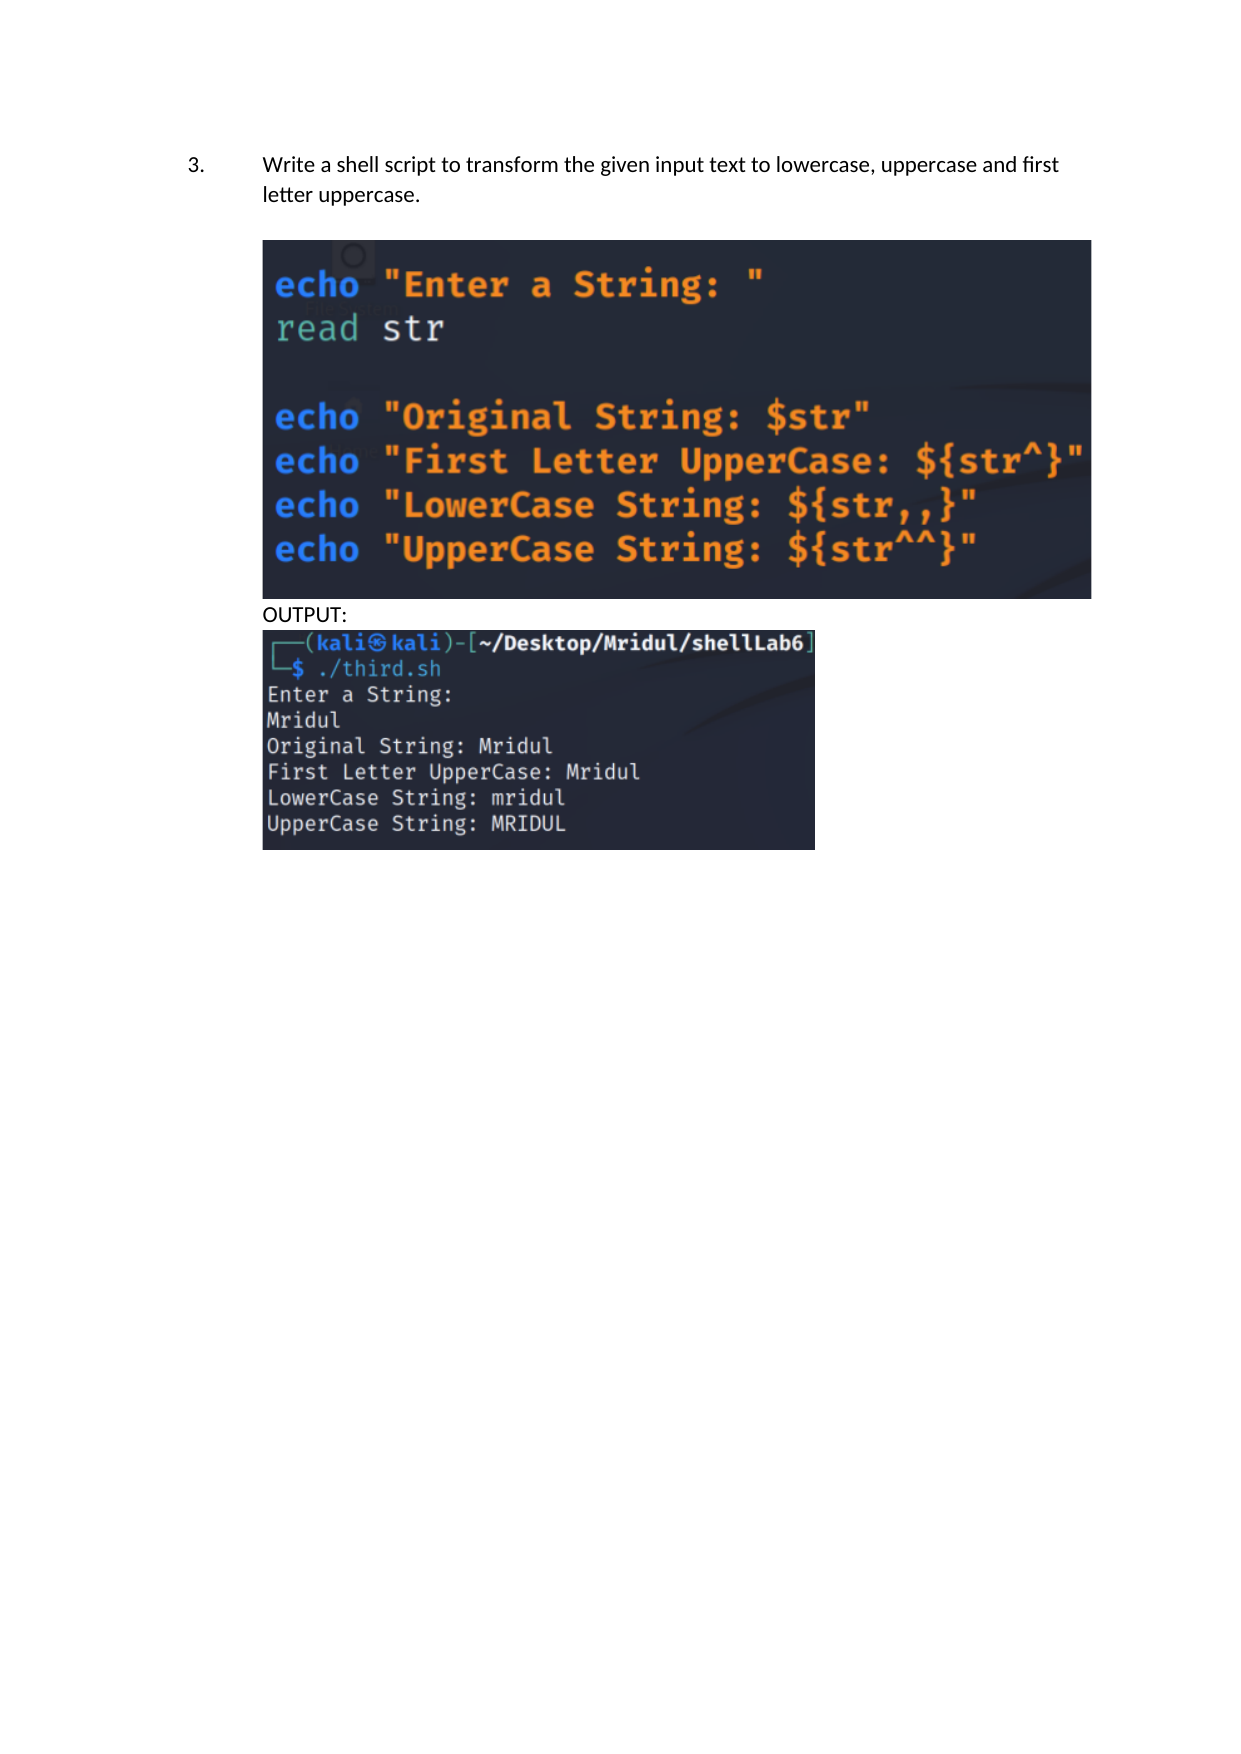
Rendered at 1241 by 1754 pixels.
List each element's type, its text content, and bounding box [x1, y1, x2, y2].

list Write a shell script to transform the given input text to lowercase, uppercase and first letter uppercase. [187, 150, 1090, 208]
picture [262, 240, 1092, 599]
list OUTPUT: [262, 600, 1090, 628]
picture [262, 630, 815, 850]
